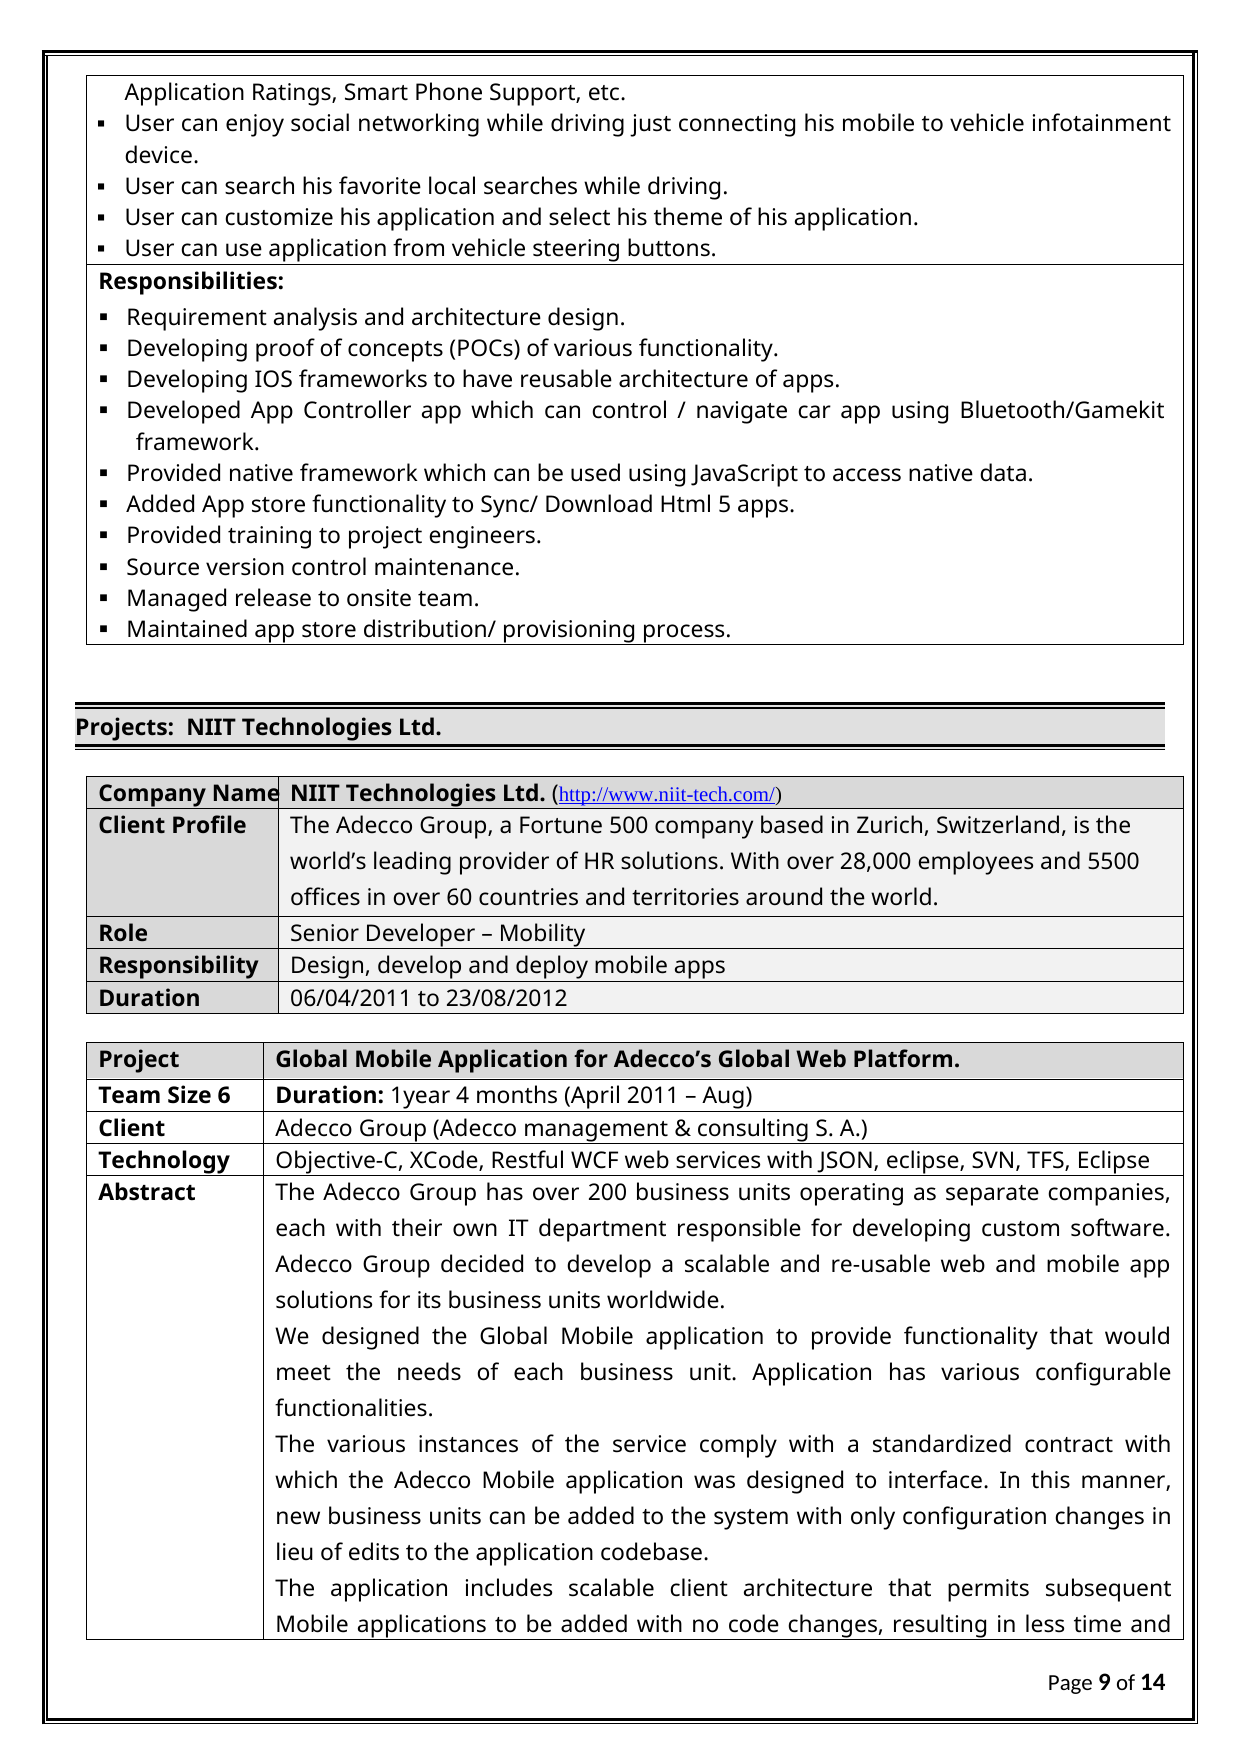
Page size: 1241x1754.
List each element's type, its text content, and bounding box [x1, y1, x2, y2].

table_cell Duration [87, 982, 278, 1013]
text Projects: NIIT Technologies Ltd. [75, 709, 1165, 744]
table_cell Role [87, 917, 278, 948]
table_header NIIT Technologies Ltd. (http://www.niit-tech.com/) [279, 777, 1183, 808]
table_header Global Mobile Application for Adecco’s Global Web Platform. [264, 1043, 1183, 1078]
table_header Project [87, 1043, 263, 1078]
table_cell Design, develop and deploy mobile apps [279, 949, 1183, 981]
table_cell Client [87, 1112, 263, 1143]
table_cell Senior Developer – Mobility [279, 917, 1183, 948]
table_cell Adecco Group (Adecco management & consulting S. A.) [264, 1112, 1183, 1143]
table_header Company Name [87, 777, 278, 808]
table_cell Abstract [87, 1176, 263, 1639]
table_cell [264, 1176, 1183, 1639]
table_cell Team Size 6 [87, 1080, 263, 1111]
table_cell Responsibility [87, 949, 278, 981]
table_cell 06/04/2011 to 23/08/2012 [279, 982, 1183, 1013]
table_cell Duration: 1year 4 months (April 2011 – Aug) [264, 1080, 1183, 1111]
table_cell Responsibilities: Requirement analysis and architecture design. Developing proof of concepts (POCs) of various functionality. Developing IOS frameworks to have reusable architecture of apps. Developed App Controller app which can control / navigate car app using Bluetooth/Gamekit framework. Provided native framework which can be used using JavaScript to access native data. Added App store functionality to Sync/ Download Html 5 apps. Provided training to project engineers. Source version control maintenance. Managed release to onsite team. Maintained app store distribution/ provisioning process. [87, 265, 1183, 644]
table_cell Technology [87, 1144, 263, 1175]
table_cell Client Profile [87, 809, 278, 916]
table_cell Objective-C, XCode, Restful WCF web services with JSON, eclipse, SVN, TFS, Eclipse [264, 1144, 1183, 1175]
table_cell The Adecco Group, a Fortune 500 company based in Zurich, Switzerland, is the world’s leading provider of HR solutions. With over 28,000 employees and 5500 offices in over 60 countries and territories around the world. [279, 809, 1183, 916]
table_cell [87, 76, 1183, 263]
